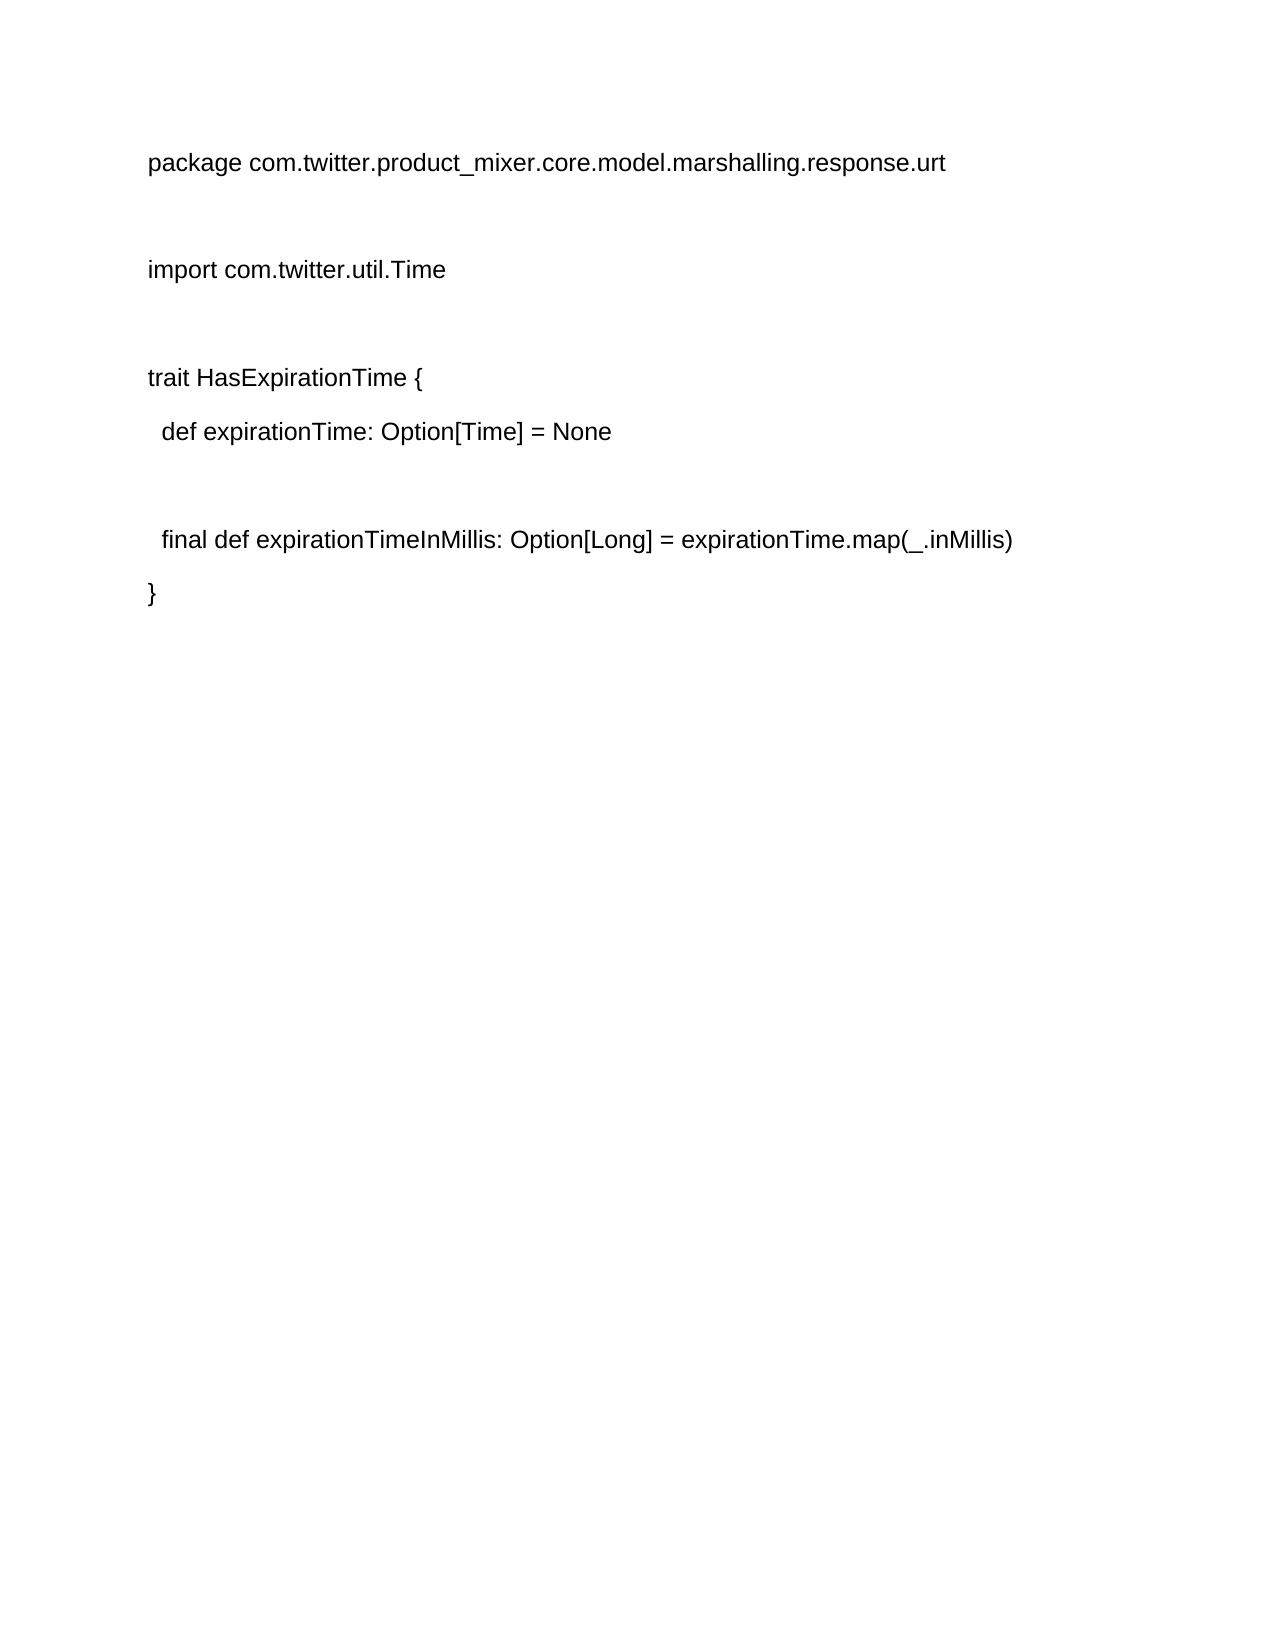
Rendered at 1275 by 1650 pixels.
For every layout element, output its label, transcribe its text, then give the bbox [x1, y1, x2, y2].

text def expirationTime: Option[Time] = None [148, 417, 1127, 446]
text import com.twitter.util.Time [148, 255, 1127, 284]
text final def expirationTimeInMillis: Option[Long] = expirationTime.map(_.inMillis) [148, 524, 1127, 553]
text } [148, 578, 1127, 607]
text package com.twitter.product_mixer.core.model.marshalling.response.urt [148, 148, 1127, 176]
text trait HasExpirationTime { [148, 363, 1127, 392]
